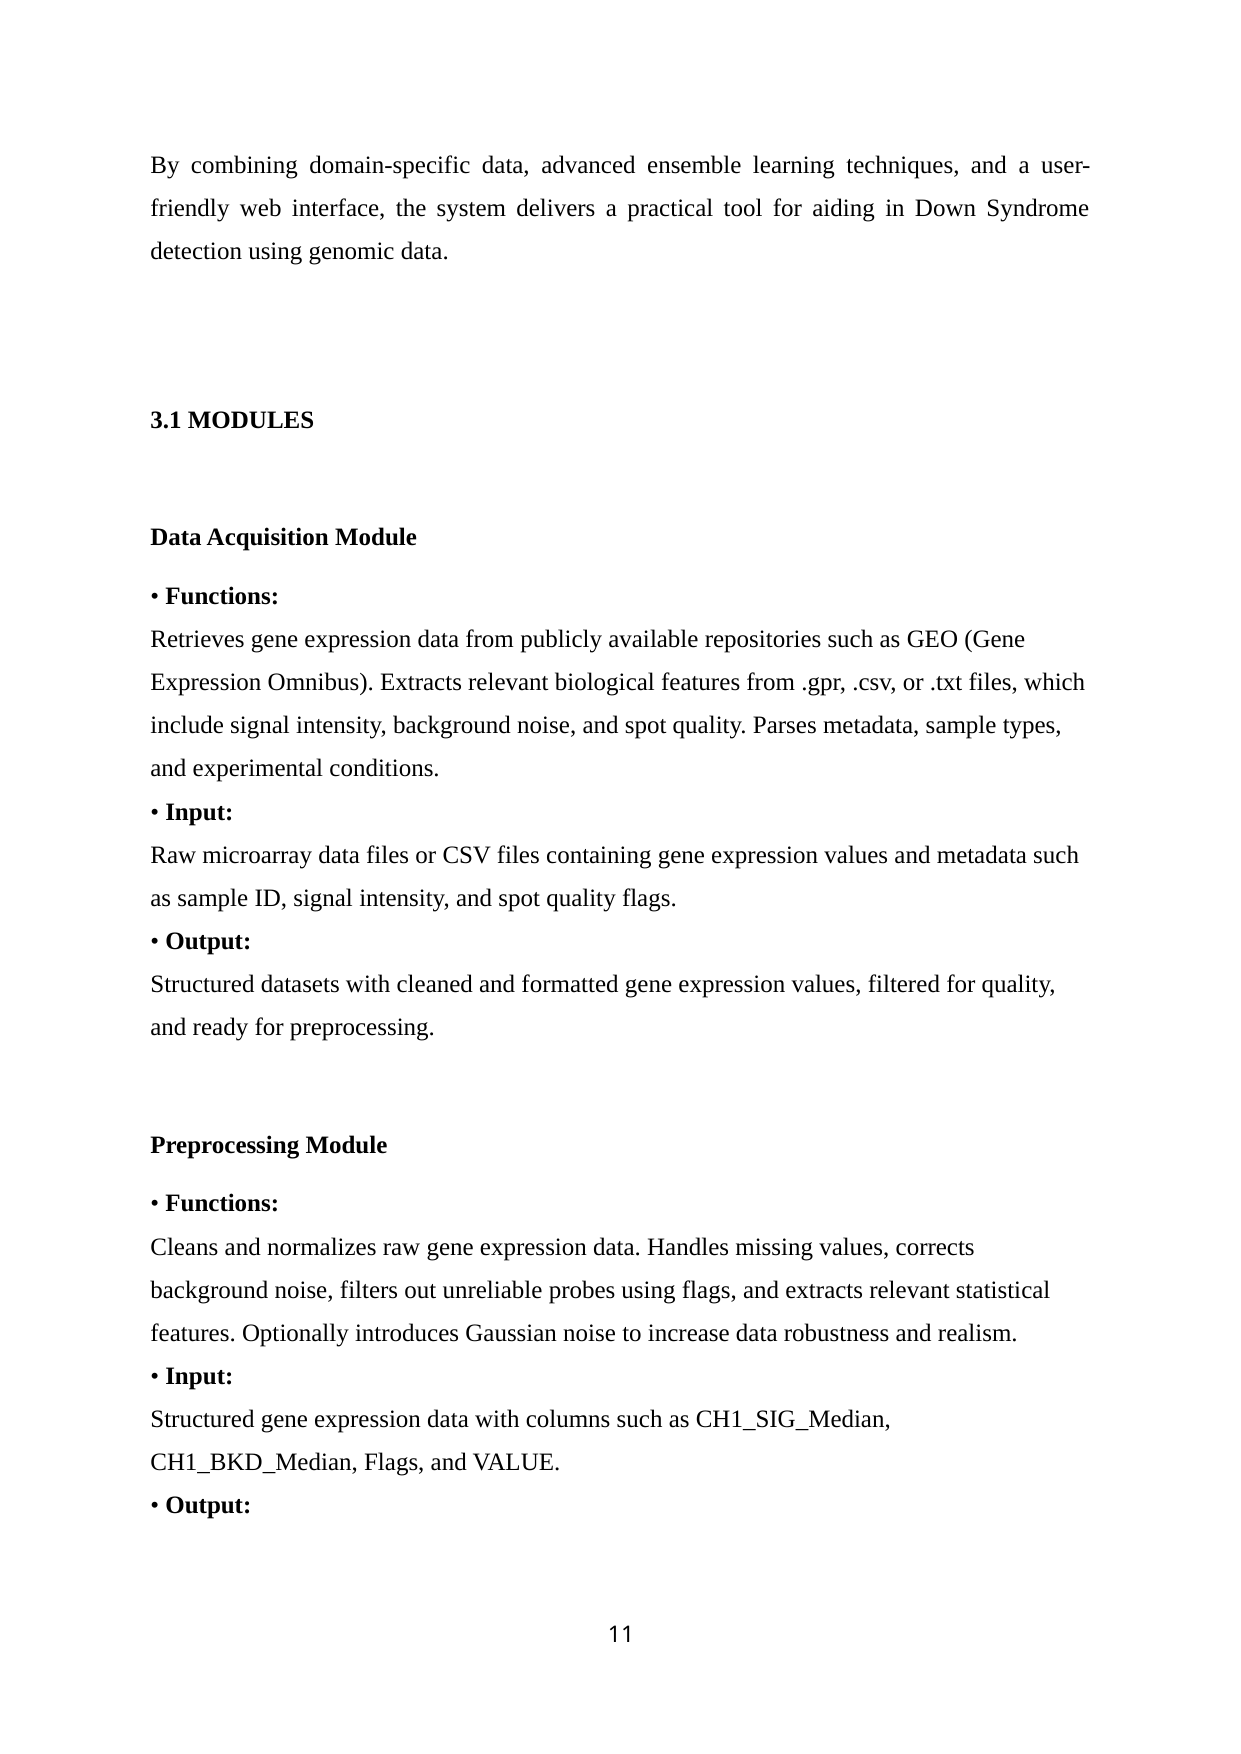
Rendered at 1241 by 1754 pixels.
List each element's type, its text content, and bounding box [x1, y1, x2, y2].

text 3.1 MODULES [150, 405, 1091, 433]
text Data Acquisition Module [150, 522, 1091, 551]
text By combining domain-specific data, advanced ensemble learning techniques, and a user-friendly web interface, the system delivers a practical tool for aiding in Down Syndrome detection using genomic data. [150, 150, 1091, 265]
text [150, 1188, 1091, 1519]
text • Functions: Retrieves gene expression data from publicly available repositories such as GEO (Gene Expression Omnibus). Extracts relevant biological features from .gpr, .csv, or .txt files, which include signal intensity, background noise, and spot quality. Parses metadata, sample types, and experimental conditions. • Input: Raw microarray data files or CSV files containing gene expression values and metadata such as sample ID, signal intensity, and spot quality flags. • Output: Structured datasets with cleaned and formatted gene expression values, filtered for quality, and ready for preprocessing. [150, 581, 1091, 1041]
text Preprocessing Module [150, 1130, 1091, 1158]
